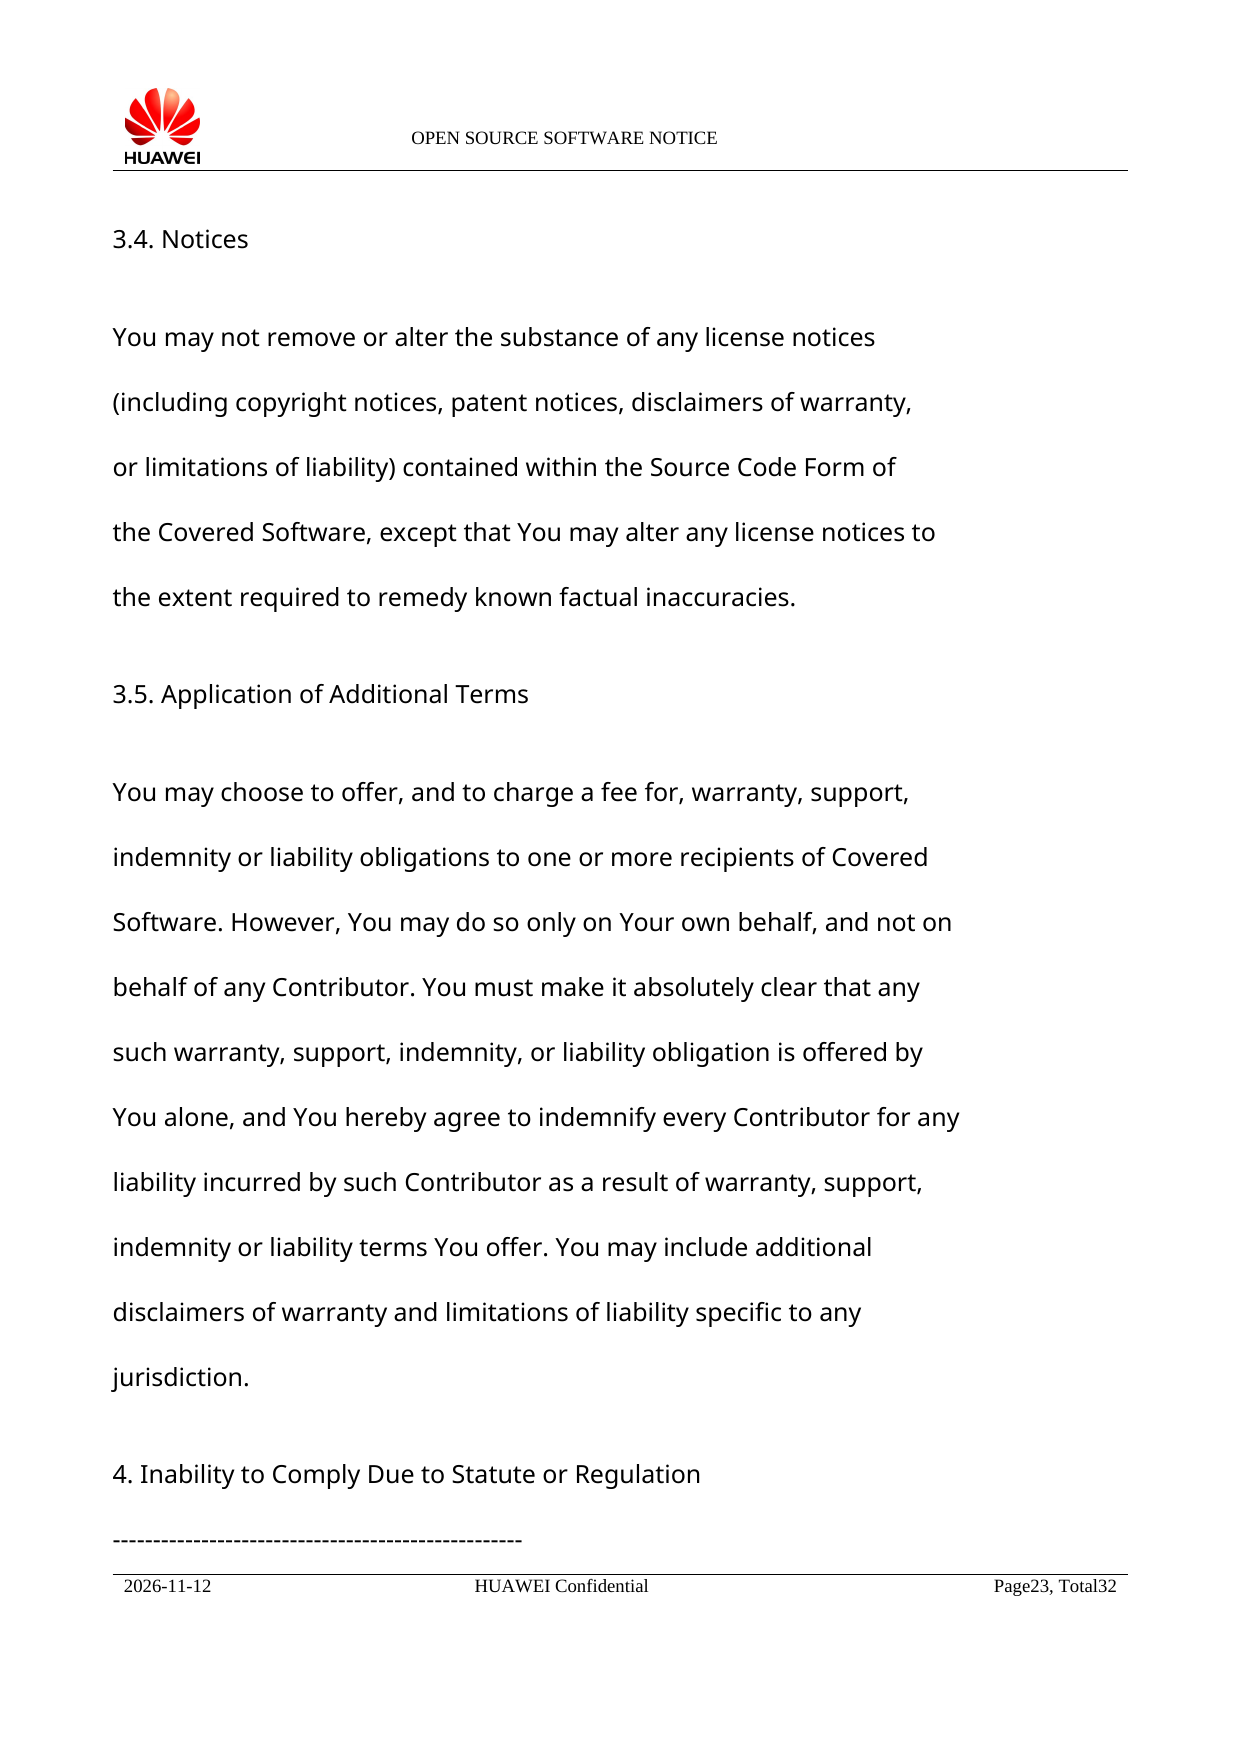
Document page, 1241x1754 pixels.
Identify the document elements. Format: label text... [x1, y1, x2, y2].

text You may not remove or alter the substance of any license notices [112, 304, 1128, 369]
text Software. However, You may do so only on Your own behalf, and not on [112, 889, 1128, 954]
text such warranty, support, indemnity, or liability obligation is offered by [112, 1019, 1128, 1084]
text disclaimers of warranty and limitations of liability specific to any [112, 1279, 1128, 1344]
text the Covered Software, except that You may alter any license notices to [112, 499, 1128, 564]
text behalf of any Contributor. You must make it absolutely clear that any [112, 954, 1128, 1019]
text --------------------------------------------------- [112, 1506, 1128, 1571]
text You alone, and You hereby agree to indemnify every Contributor for any [112, 1084, 1128, 1149]
text 4. Inability to Comply Due to Statute or Regulation [112, 1441, 1128, 1506]
text 3.4. Notices [112, 206, 1128, 271]
text 3.5. Application of Additional Terms [112, 661, 1128, 726]
text liability incurred by such Contributor as a result of warranty, support, [112, 1149, 1128, 1214]
text jurisdiction. [112, 1344, 1128, 1409]
picture [125, 88, 200, 164]
text or limitations of liability) contained within the Source Code Form of [112, 434, 1128, 499]
text (including copyright notices, patent notices, disclaimers of warranty, [112, 369, 1128, 434]
text indemnity or liability obligations to one or more recipients of Covered [112, 824, 1128, 889]
text You may choose to offer, and to charge a fee for, warranty, support, [112, 759, 1128, 824]
text indemnity or liability terms You offer. You may include additional [112, 1214, 1128, 1279]
text the extent required to remedy known factual inaccuracies. [112, 564, 1128, 629]
